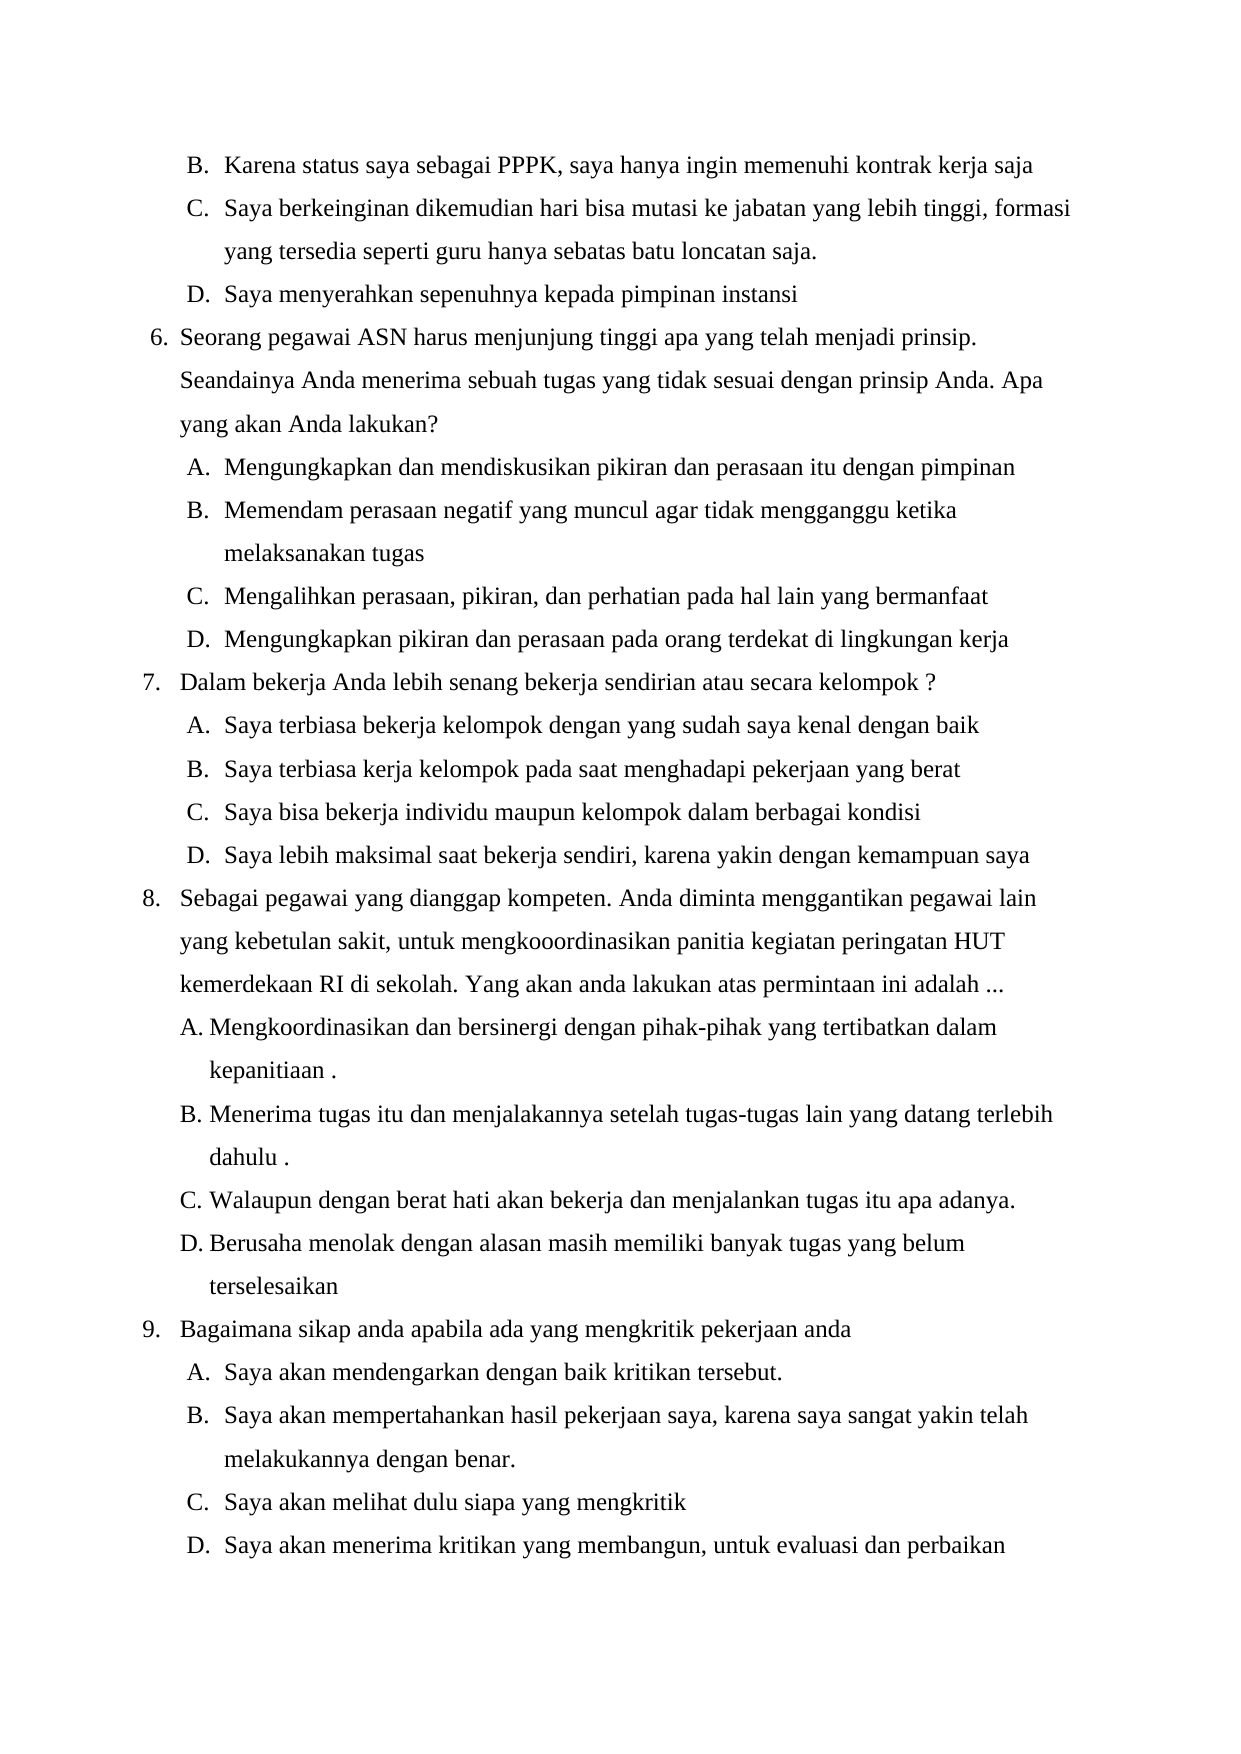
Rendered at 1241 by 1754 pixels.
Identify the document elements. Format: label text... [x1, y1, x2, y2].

list Walaupun dengan berat hati akan bekerja dan menjalankan tugas itu apa adanya. [179, 1185, 1090, 1214]
list Saya akan menerima kritikan yang membangun, untuk evaluasi dan perbaikan [186, 1530, 1090, 1559]
list Menerima tugas itu dan menjalakannya setelah tugas-tugas lain yang datang terlebih dahulu . [179, 1099, 1090, 1171]
list Berusaha menolak dengan alasan masih memiliki banyak tugas yang belum terselesaikan [179, 1228, 1090, 1300]
list Mengalihkan perasaan, pikiran, dan perhatian pada hal lain yang bermanfaat [186, 581, 1090, 610]
list Seorang pegawai ASN harus menjunjung tinggi apa yang telah menjadi prinsip. Seandainya Anda menerima sebuah tugas yang tidak sesuai dengan prinsip Anda. Apa yang akan Anda lakukan? [150, 322, 1090, 437]
list Saya terbiasa bekerja kelompok dengan yang sudah saya kenal dengan baik [186, 711, 1090, 739]
list Bagaimana sikap anda apabila ada yang mengkritik pekerjaan anda [142, 1314, 1090, 1343]
list Saya akan melihat dulu siapa yang mengkritik [186, 1487, 1090, 1516]
list Memendam perasaan negatif yang muncul agar tidak mengganggu ketika melaksanakan tugas [186, 495, 1090, 567]
list Saya bisa bekerja individu maupun kelompok dalam berbagai kondisi [186, 797, 1090, 826]
list Mengungkapkan pikiran dan perasaan pada orang terdekat di lingkungan kerja [186, 624, 1090, 653]
list Saya berkeinginan dikemudian hari bisa mutasi ke jabatan yang lebih tinggi, formasi yang tersedia seperti guru hanya sebatas batu loncatan saja. [186, 193, 1090, 265]
list Saya akan mendengarkan dengan baik kritikan tersebut. [186, 1357, 1090, 1386]
list Mengkoordinasikan dan bersinergi dengan pihak-pihak yang tertibatkan dalam kepanitiaan . [179, 1012, 1090, 1084]
list Sebagai pegawai yang dianggap kompeten. Anda diminta menggantikan pegawai lain yang kebetulan sakit, untuk mengkooordinasikan panitia kegiatan peringatan HUT kemerdekaan RI di sekolah. Yang akan anda lakukan atas permintaan ini adalah ... [142, 883, 1090, 998]
list Karena status saya sebagai PPPK, saya hanya ingin memenuhi kontrak kerja saja [186, 150, 1090, 179]
list Saya lebih maksimal saat bekerja sendiri, karena yakin dengan kemampuan saya [186, 840, 1090, 869]
list Saya menyerahkan sepenuhnya kepada pimpinan instansi [186, 279, 1090, 308]
list Mengungkapkan dan mendiskusikan pikiran dan perasaan itu dengan pimpinan [186, 452, 1090, 481]
list Dalam bekerja Anda lebih senang bekerja sendirian atau secara kelompok ? [142, 667, 1090, 696]
list Saya akan mempertahankan hasil pekerjaan saya, karena saya sangat yakin telah melakukannya dengan benar. [186, 1401, 1090, 1472]
list Saya terbiasa kerja kelompok pada saat menghadapi pekerjaan yang berat [186, 754, 1090, 782]
